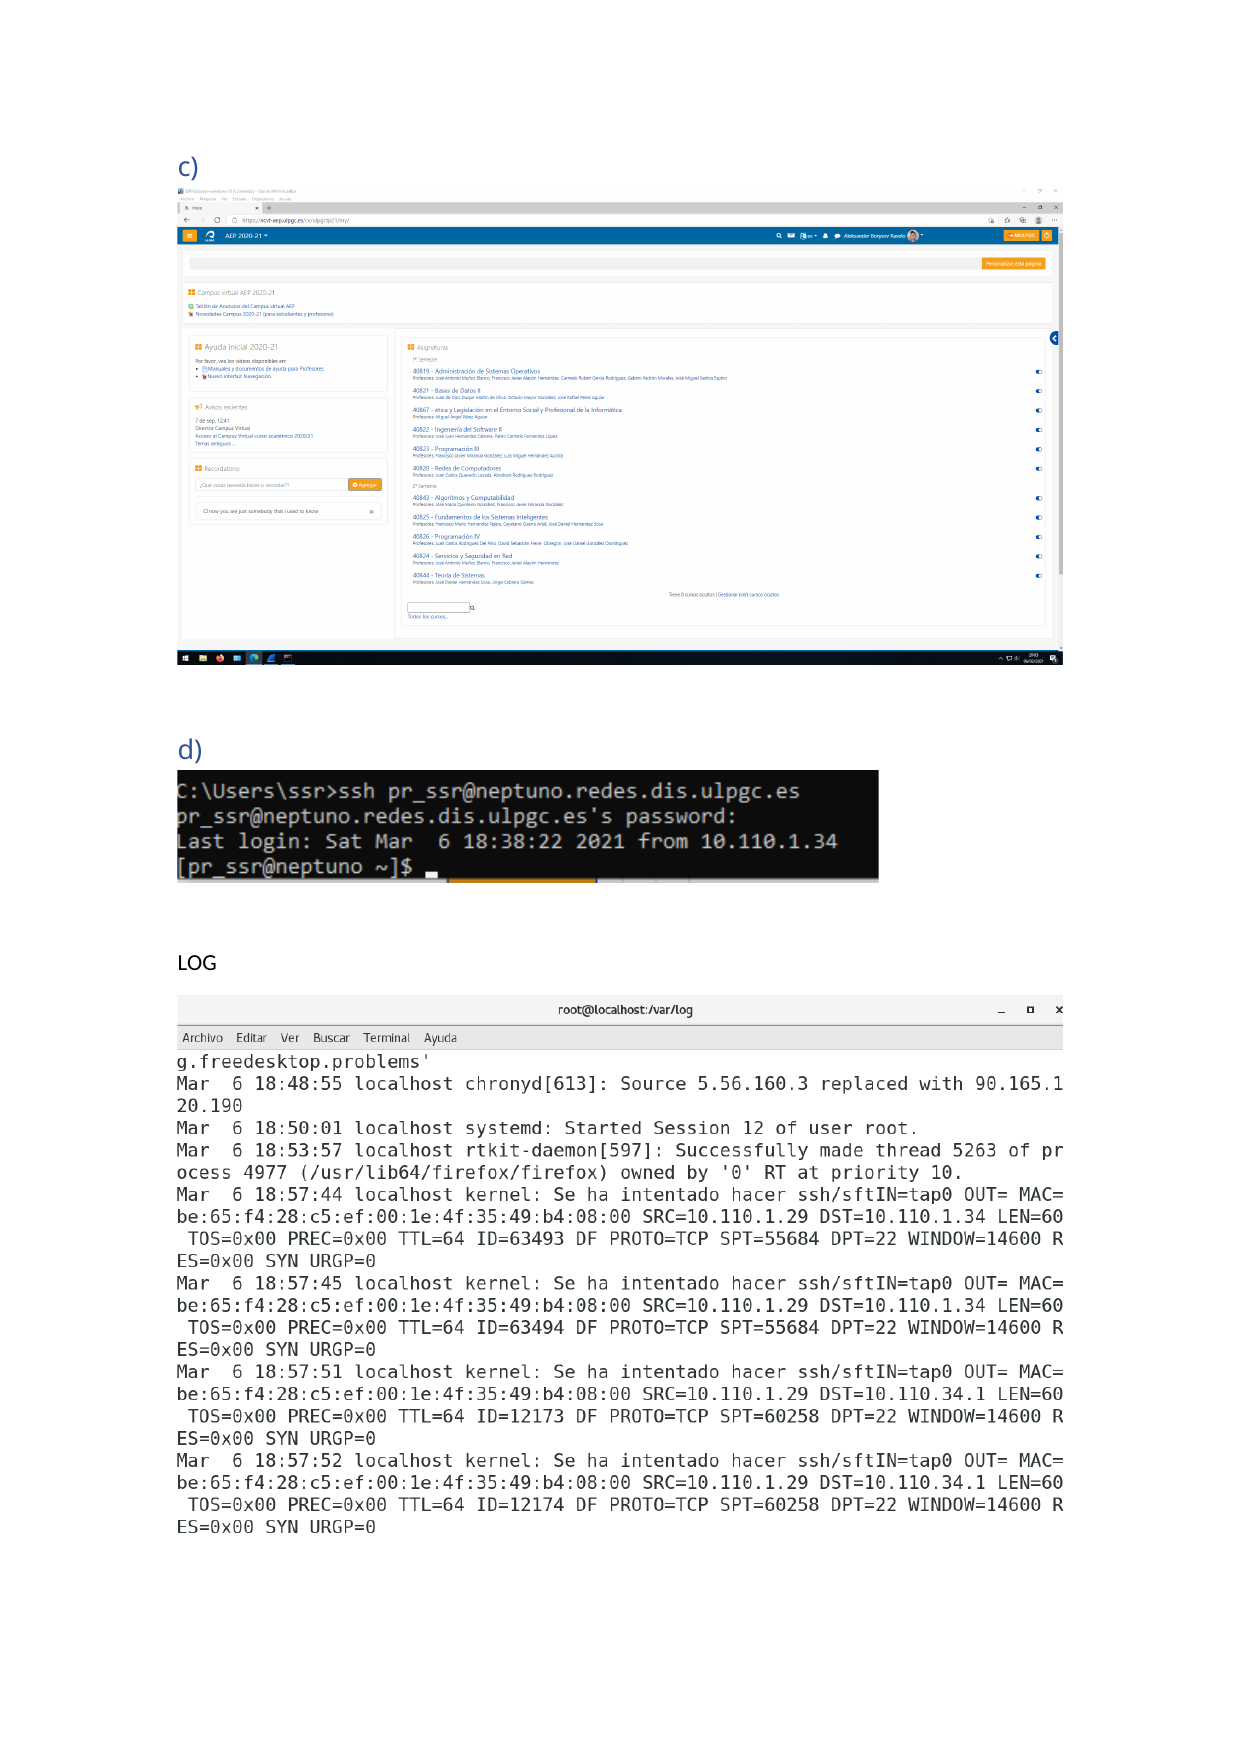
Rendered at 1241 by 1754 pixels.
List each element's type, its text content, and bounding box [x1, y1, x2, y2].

subtitle c) [177, 148, 1063, 184]
text LOG [177, 948, 1063, 976]
picture [177, 995, 1063, 1538]
picture [177, 770, 879, 883]
picture [177, 187, 1063, 665]
subtitle d) [177, 730, 1063, 767]
